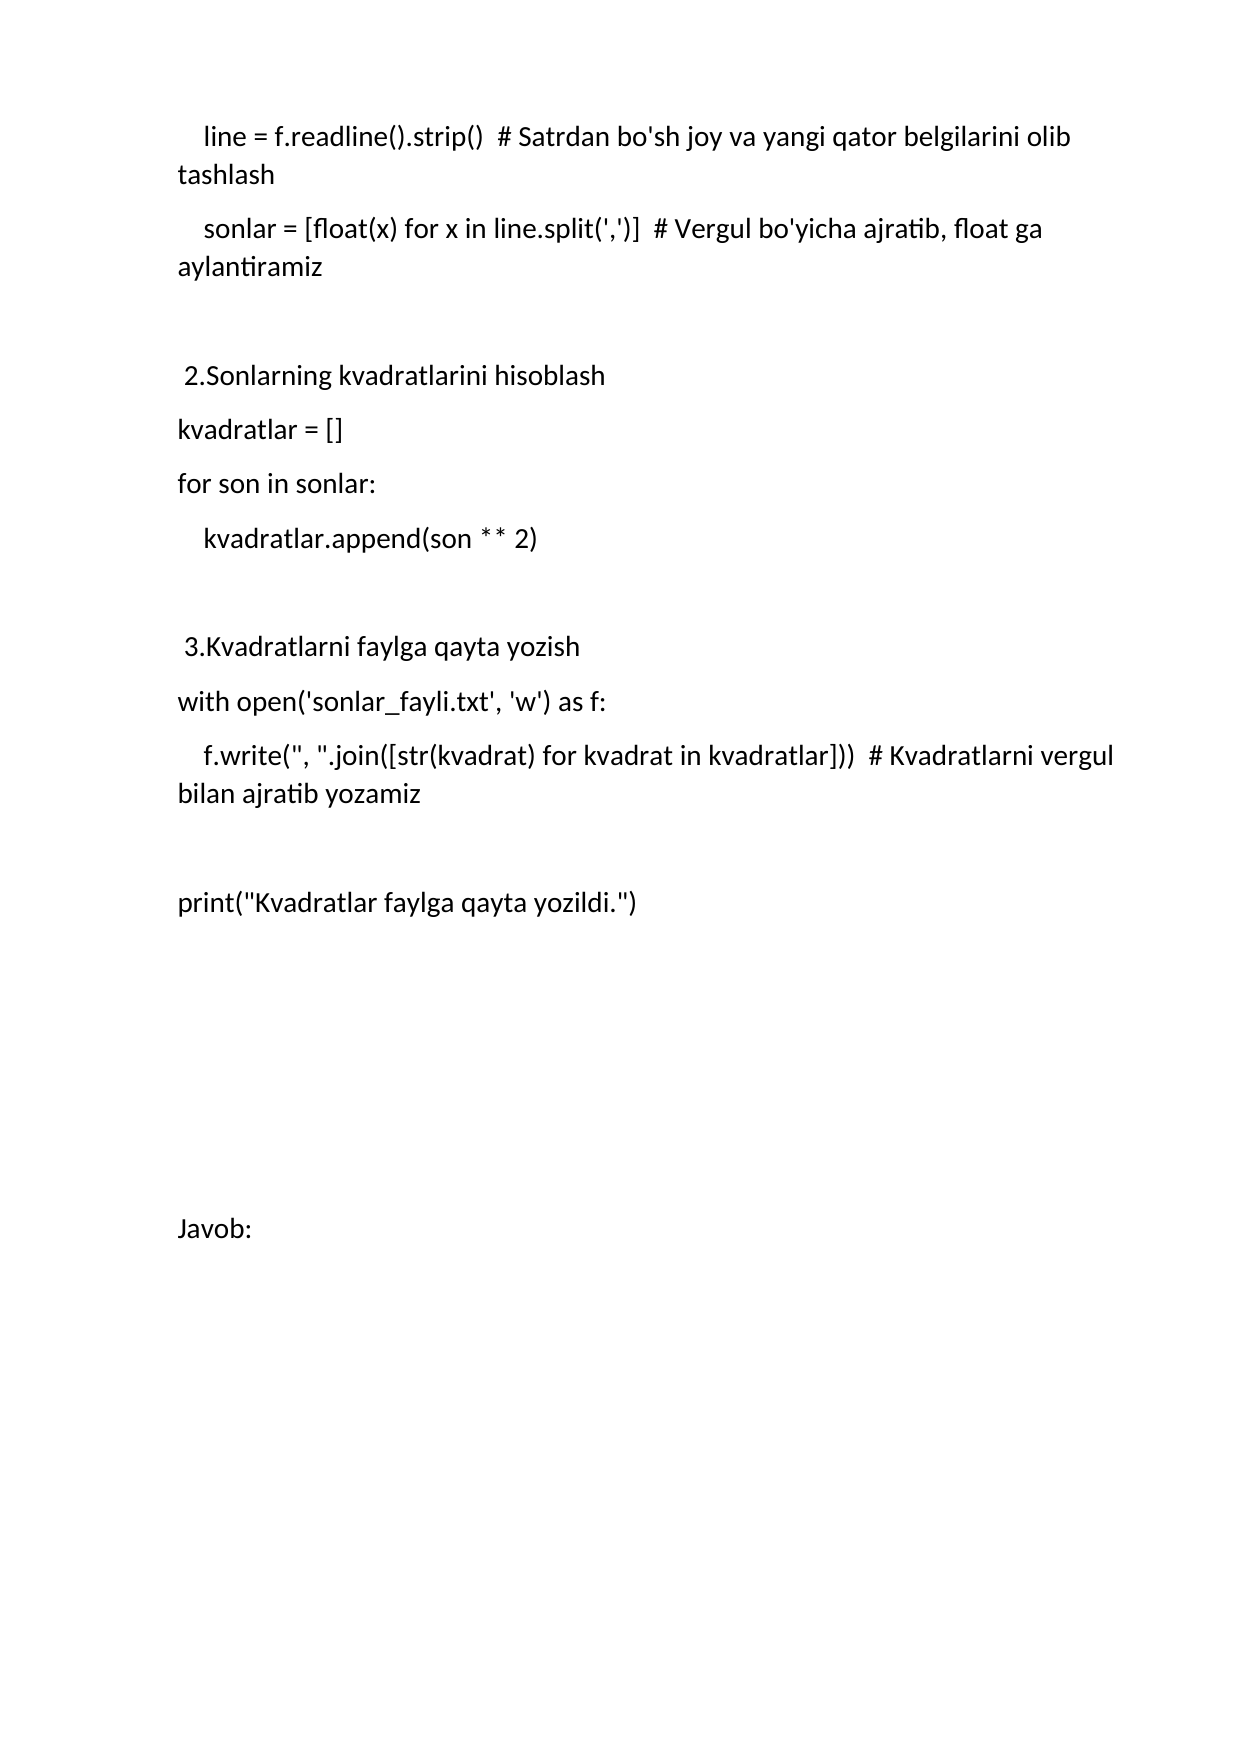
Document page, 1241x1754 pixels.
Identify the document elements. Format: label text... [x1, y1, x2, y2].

text with open('sonlar_fayli.txt', 'w') as f: [177, 683, 1152, 718]
text f.write(", ".join([str(kvadrat) for kvadrat in kvadratlar])) # Kvadratlarni vergul bilan ajratib yozamiz [177, 737, 1152, 811]
text print("Kvadratlar faylga qayta yozildi.") [177, 884, 1152, 919]
text 3.Kvadratlarni faylga qayta yozish [177, 628, 1152, 664]
text Javob: [177, 1210, 1152, 1246]
text kvadratlar = [] [177, 411, 1152, 447]
text line = f.readline().strip() # Satrdan bo'sh joy va yangi qator belgilarini olib tashlash [177, 118, 1152, 191]
text sonlar = [float(x) for x in line.split(',')] # Vergul bo'yicha ajratib, float ga aylantiramiz [177, 210, 1152, 283]
text for son in sonlar: [177, 465, 1152, 501]
text 2.Sonlarning kvadratlarini hisoblash [177, 357, 1152, 392]
text kvadratlar.append(son ** 2) [177, 520, 1152, 555]
